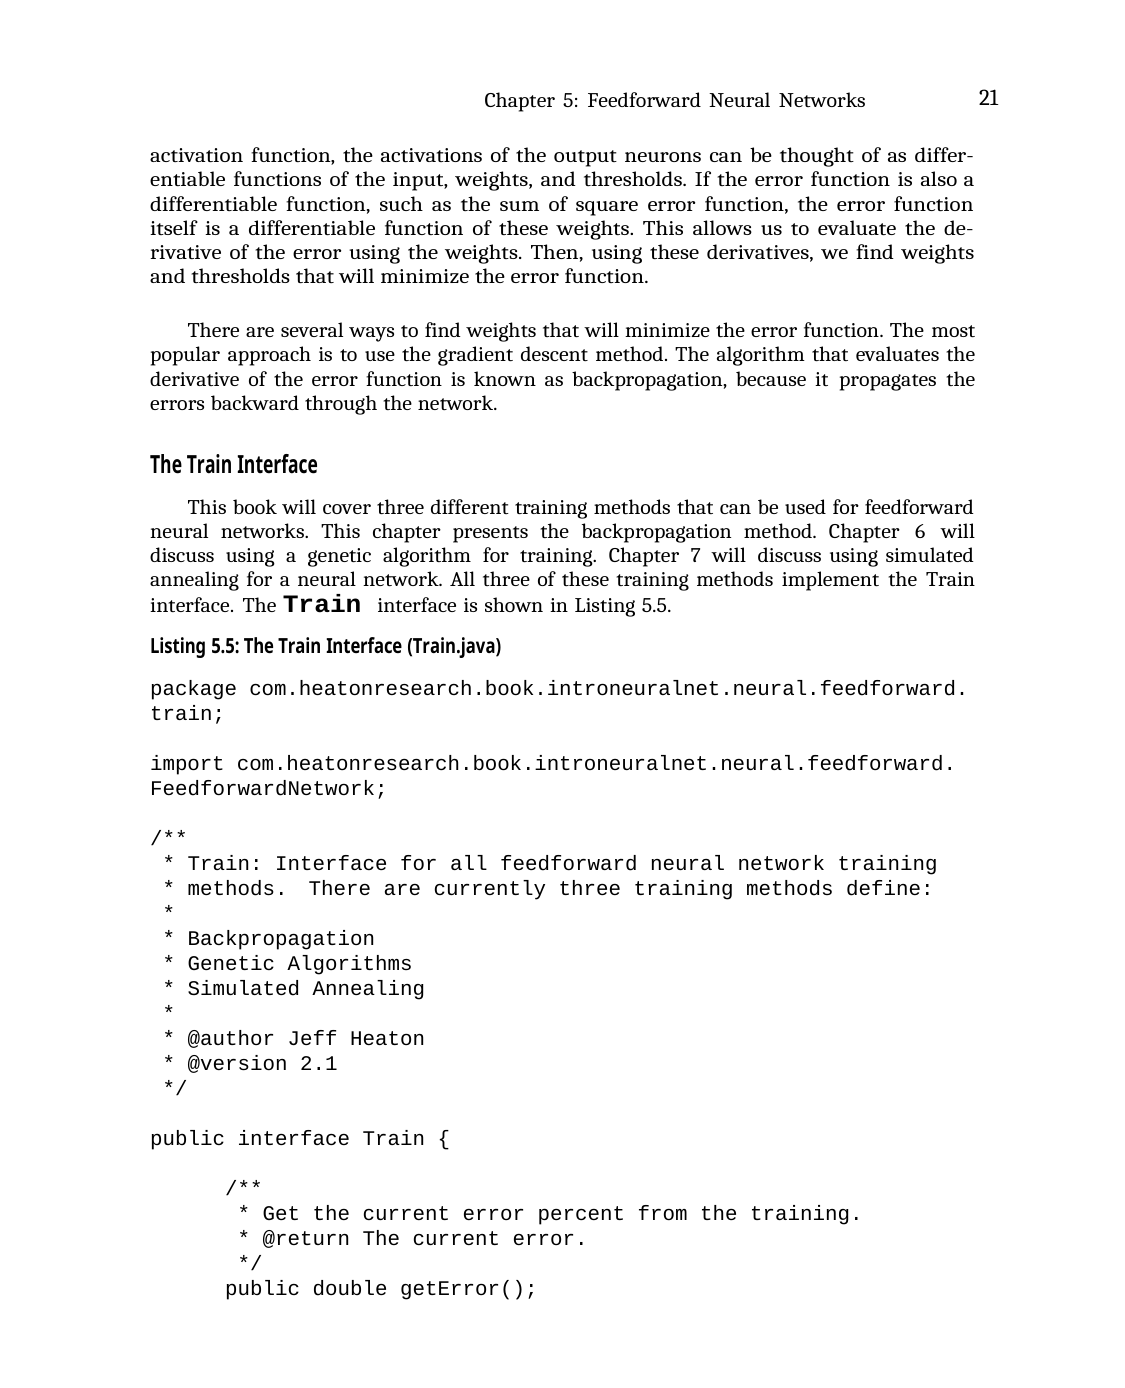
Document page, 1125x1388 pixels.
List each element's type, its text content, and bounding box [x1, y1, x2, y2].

text /** [150, 828, 987, 851]
text FeedforwardNetwork; [150, 778, 987, 801]
text */ [162, 1078, 987, 1102]
list @author Jeff Heaton [162, 1028, 987, 1052]
text activation function, the activations of the output neurons can be thought of as differ- entiable functions of the input, weights, and thresholds. If the error function is also a differentiable function, such as the sum of square error function, the error function itself is a differentiable function of these weights. This allows us to evaluate the de- rivative of the error using the weights. Then, using these derivatives, we find weights and thresholds that will minimize the error function. [150, 144, 975, 289]
text This book will cover three different training methods that can be used for feedforward neural networks. This chapter presents the backpropagation method. Chapter 6 will discuss using a genetic algorithm for training. Chapter 7 will discuss using simulated annealing for a neural network. All three of these training methods implement the Train interface. The Train interface is shown in Listing 5.5. [150, 495, 975, 619]
text */ [237, 1253, 987, 1277]
list @version 2.1 [162, 1053, 987, 1077]
list Get the current error percent from the training. [237, 1203, 987, 1227]
text public double getError(); [225, 1278, 987, 1302]
text /** [225, 1178, 987, 1202]
text package com.heatonresearch.book.introneuralnet.neural.feedforward. train; [150, 678, 987, 727]
list Backpropagation [162, 928, 987, 952]
text import com.heatonresearch.book.introneuralnet.neural.feedforward. [150, 753, 987, 776]
text There are several ways to find weights that will minimize the error function. The most popular approach is to use the gradient descent method. The algorithm that evaluates the derivative of the error function is known as backpropagation, because it propagates the errors backward through the network. [150, 319, 975, 415]
list methods. There are currently three training methods define: [162, 878, 987, 901]
list @return The current error. [237, 1228, 987, 1252]
list Simulated Annealing [162, 978, 987, 1002]
subtitle The Train Interface [150, 447, 987, 481]
text * [162, 1003, 987, 1027]
list Genetic Algorithms [162, 953, 987, 977]
text public interface Train { [150, 1128, 987, 1152]
subtitle Listing 5.5: The Train Interface (Train.java) [150, 631, 987, 660]
text * [162, 903, 987, 926]
list Train: Interface for all feedforward neural network training [162, 853, 987, 876]
